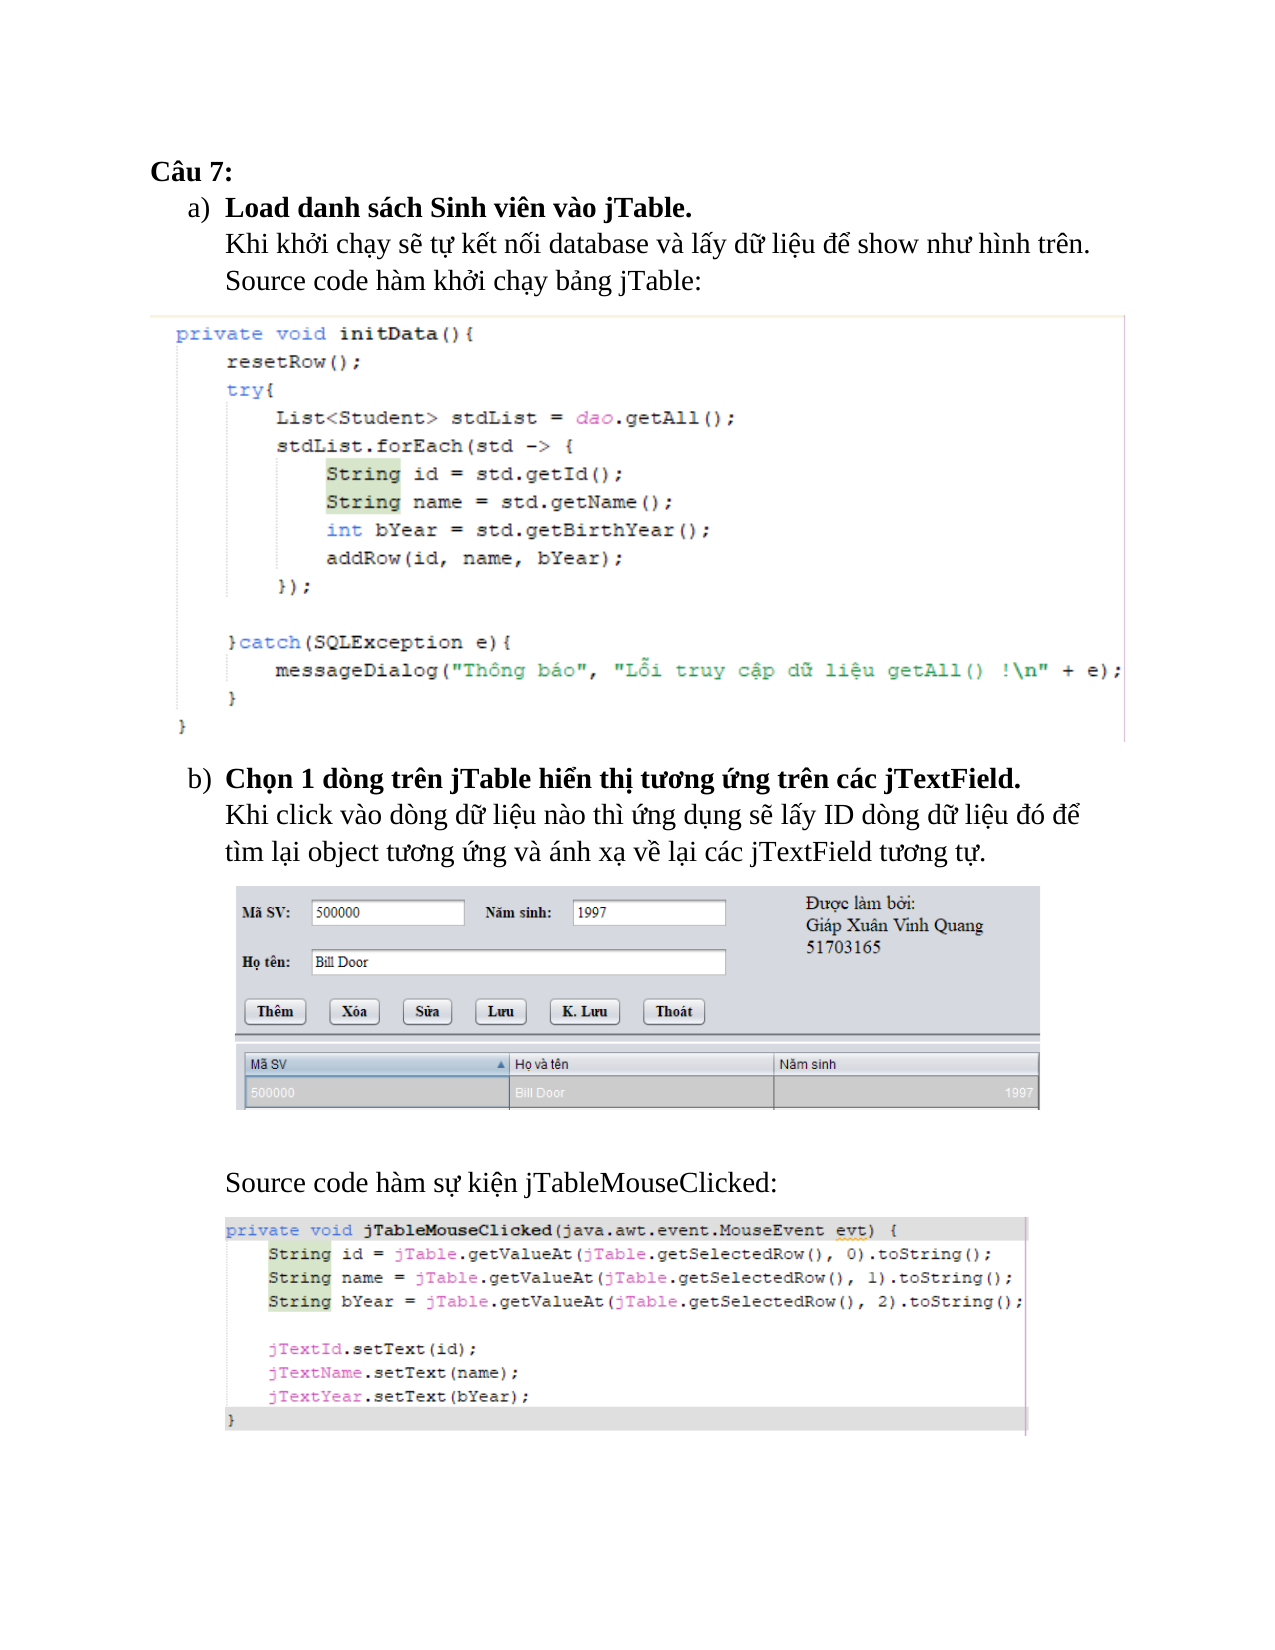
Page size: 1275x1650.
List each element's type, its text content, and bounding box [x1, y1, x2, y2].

picture [234, 886, 1041, 1110]
picture [225, 1217, 1029, 1436]
subtitle Câu 7: [150, 154, 1125, 188]
text Source code hàm sự kiện jTableMouseClicked: [225, 1129, 1125, 1198]
list Load danh sách Sinh viên vào jTable. Khi khởi chạy sẽ tự kết nối database và lấy dữ liệu để show như hình trên. Source code hàm khởi chạy bảng jTable: [187, 190, 1125, 296]
picture [150, 315, 1125, 742]
list Chọn 1 dòng trên jTable hiển thị tương ứng trên các jTextField. Khi click vào dòng dữ liệu nào thì ứng dụng sẽ lấy ID dòng dữ liệu đó để tìm lại object tương ứng và ánh xạ về lại các jTextField tương tự. [187, 761, 1125, 867]
